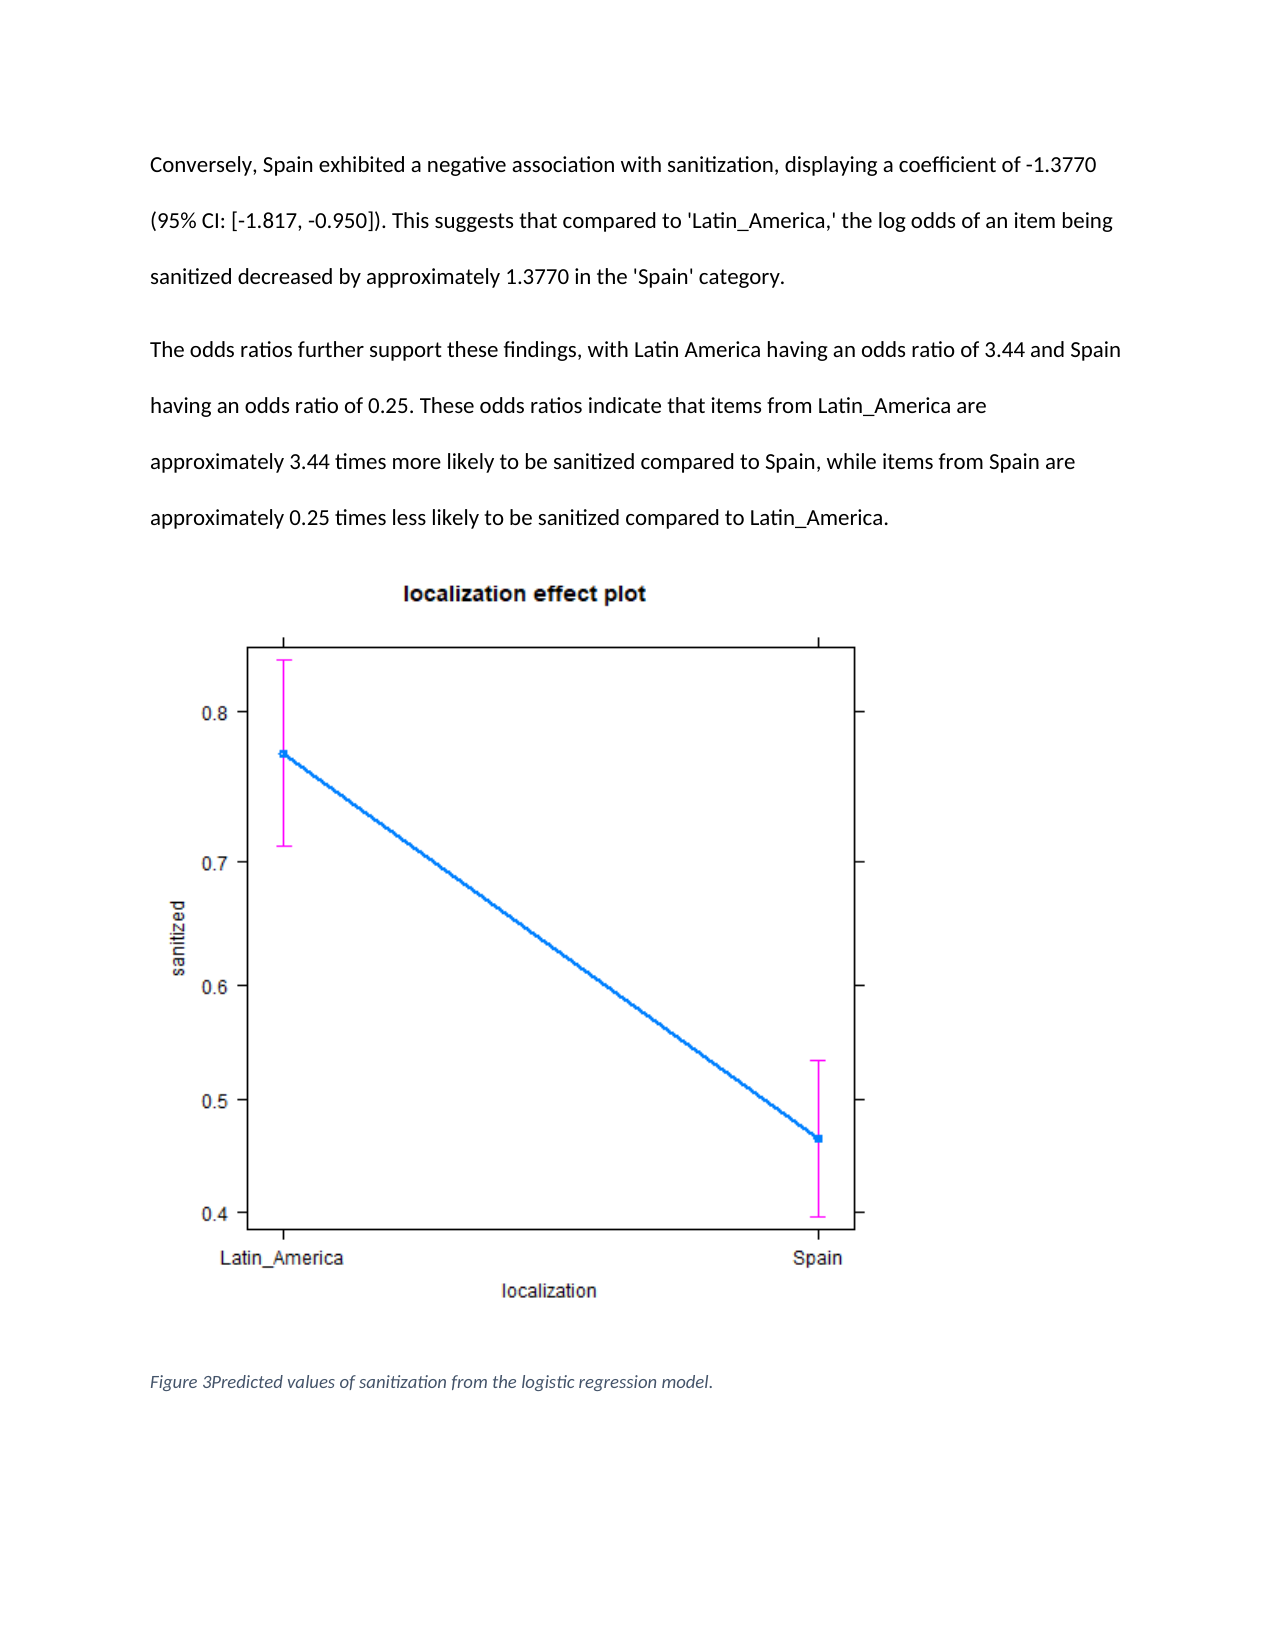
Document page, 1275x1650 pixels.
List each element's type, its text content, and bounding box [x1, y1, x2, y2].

text Conversely, Spain exhibited a negative association with sanitization, displaying a coefficient of -1.3770 (95% CI: [-1.817, -0.950]). This suggests that compared to 'Latin_America,' the log odds of an item being sanitized decreased by approximately 1.3770 in the 'Spain' category. [150, 150, 1125, 290]
text The odds ratios further support these findings, with Latin America having an odds ratio of 3.44 and Spain having an odds ratio of 0.25. These odds ratios indicate that items from Latin_America are approximately 3.44 times more likely to be sanitized compared to Spain, while items from Spain are approximately 0.25 times less likely to be sanitized compared to Latin_America. [150, 335, 1125, 531]
text Figure 3Predicted values of sanitization from the logistic regression model. [150, 1370, 1125, 1393]
picture [150, 575, 901, 1326]
